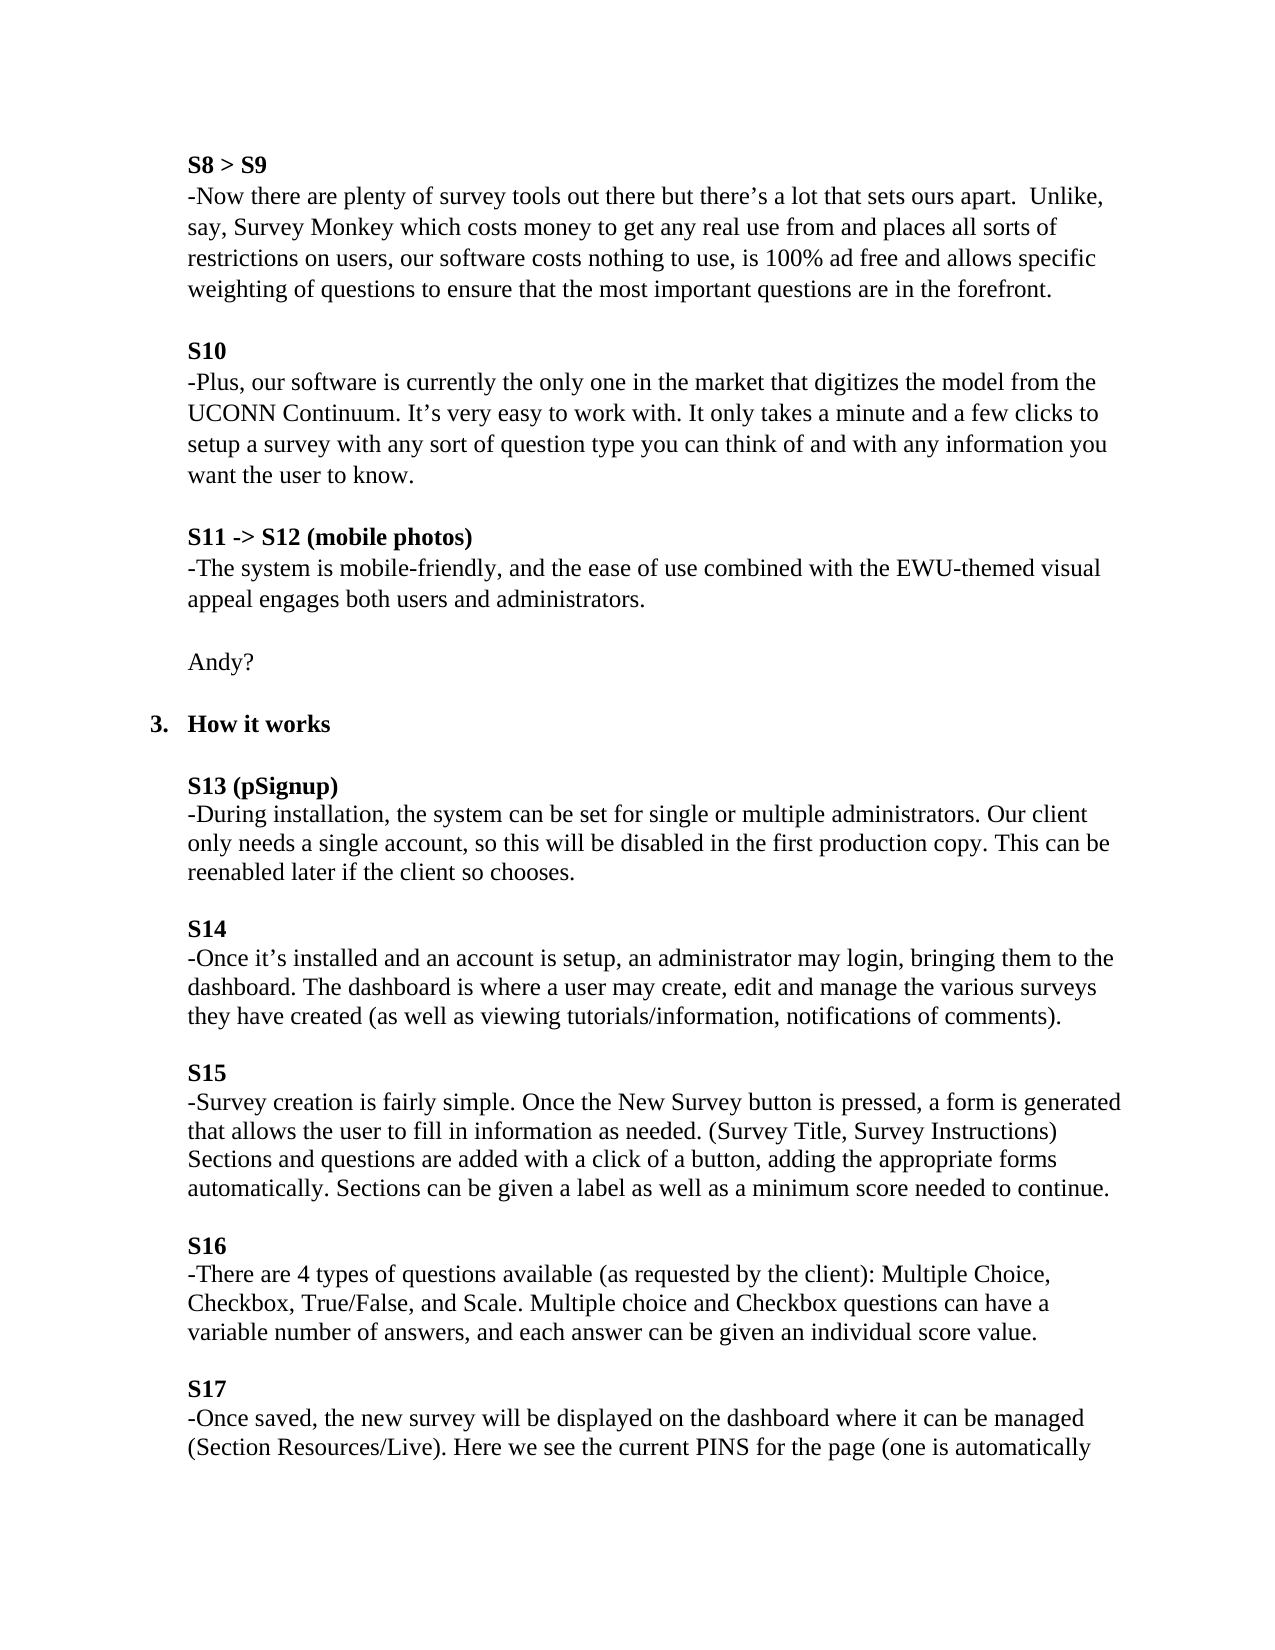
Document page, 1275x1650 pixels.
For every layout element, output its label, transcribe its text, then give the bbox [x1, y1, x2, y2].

text -There are 4 types of questions available (as requested by the client): Multiple Choice, Checkbox, True/False, and Scale. Multiple choice and Checkbox questions can have a variable number of answers, and each answer can be given an individual score value. [187, 1259, 1125, 1346]
list S11 -> S12 (mobile photos) [187, 522, 1125, 551]
text S15 [187, 1058, 1125, 1087]
text S14 [187, 914, 1125, 943]
list How it works [150, 709, 1125, 737]
list S13 (pSignup) [187, 771, 1125, 799]
text -Survey creation is fairly simple. Once the New Survey button is pressed, a form is generated that allows the user to fill in information as needed. (Survey Title, Survey Instructions) Sections and questions are added with a click of a button, adding the appropriate forms automatically. Sections can be given a label as well as a minimum score needed to continue. [187, 1087, 1125, 1202]
list -During installation, the system can be set for single or multiple administrators. Our client only needs a single account, so this will be disabled in the first production copy. This can be reenabled later if the client so chooses. [187, 799, 1125, 886]
text -Once it’s installed and an account is setup, an administrator may login, bringing them to the dashboard. The dashboard is where a user may create, edit and manage the various surveys they have created (as well as viewing tutorials/information, notifications of comments). [187, 943, 1125, 1029]
list -Plus, our software is currently the only one in the market that digitizes the model from the UCONN Continuum. It’s very easy to work with. It only takes a minute and a few clicks to setup a survey with any sort of question type you can think of and with any information you want the user to know. [187, 367, 1125, 489]
text S17 [187, 1374, 1125, 1403]
list -Now there are plenty of survey tools out there but there’s a lot that sets ours apart. Unlike, say, Survey Monkey which costs money to get any real use from and places all sorts of restrictions on users, our software costs nothing to use, is 100% ad free and allows specific weighting of questions to ensure that the most important questions are in the forefront. [187, 181, 1125, 303]
text S16 [187, 1231, 1125, 1259]
list Andy? [187, 647, 1125, 675]
list -The system is mobile-friendly, and the ease of use combined with the EWU-themed visual appeal engages both users and administrators. [187, 553, 1125, 613]
list S10 [187, 336, 1125, 365]
list S8 > S9 [187, 150, 1125, 179]
